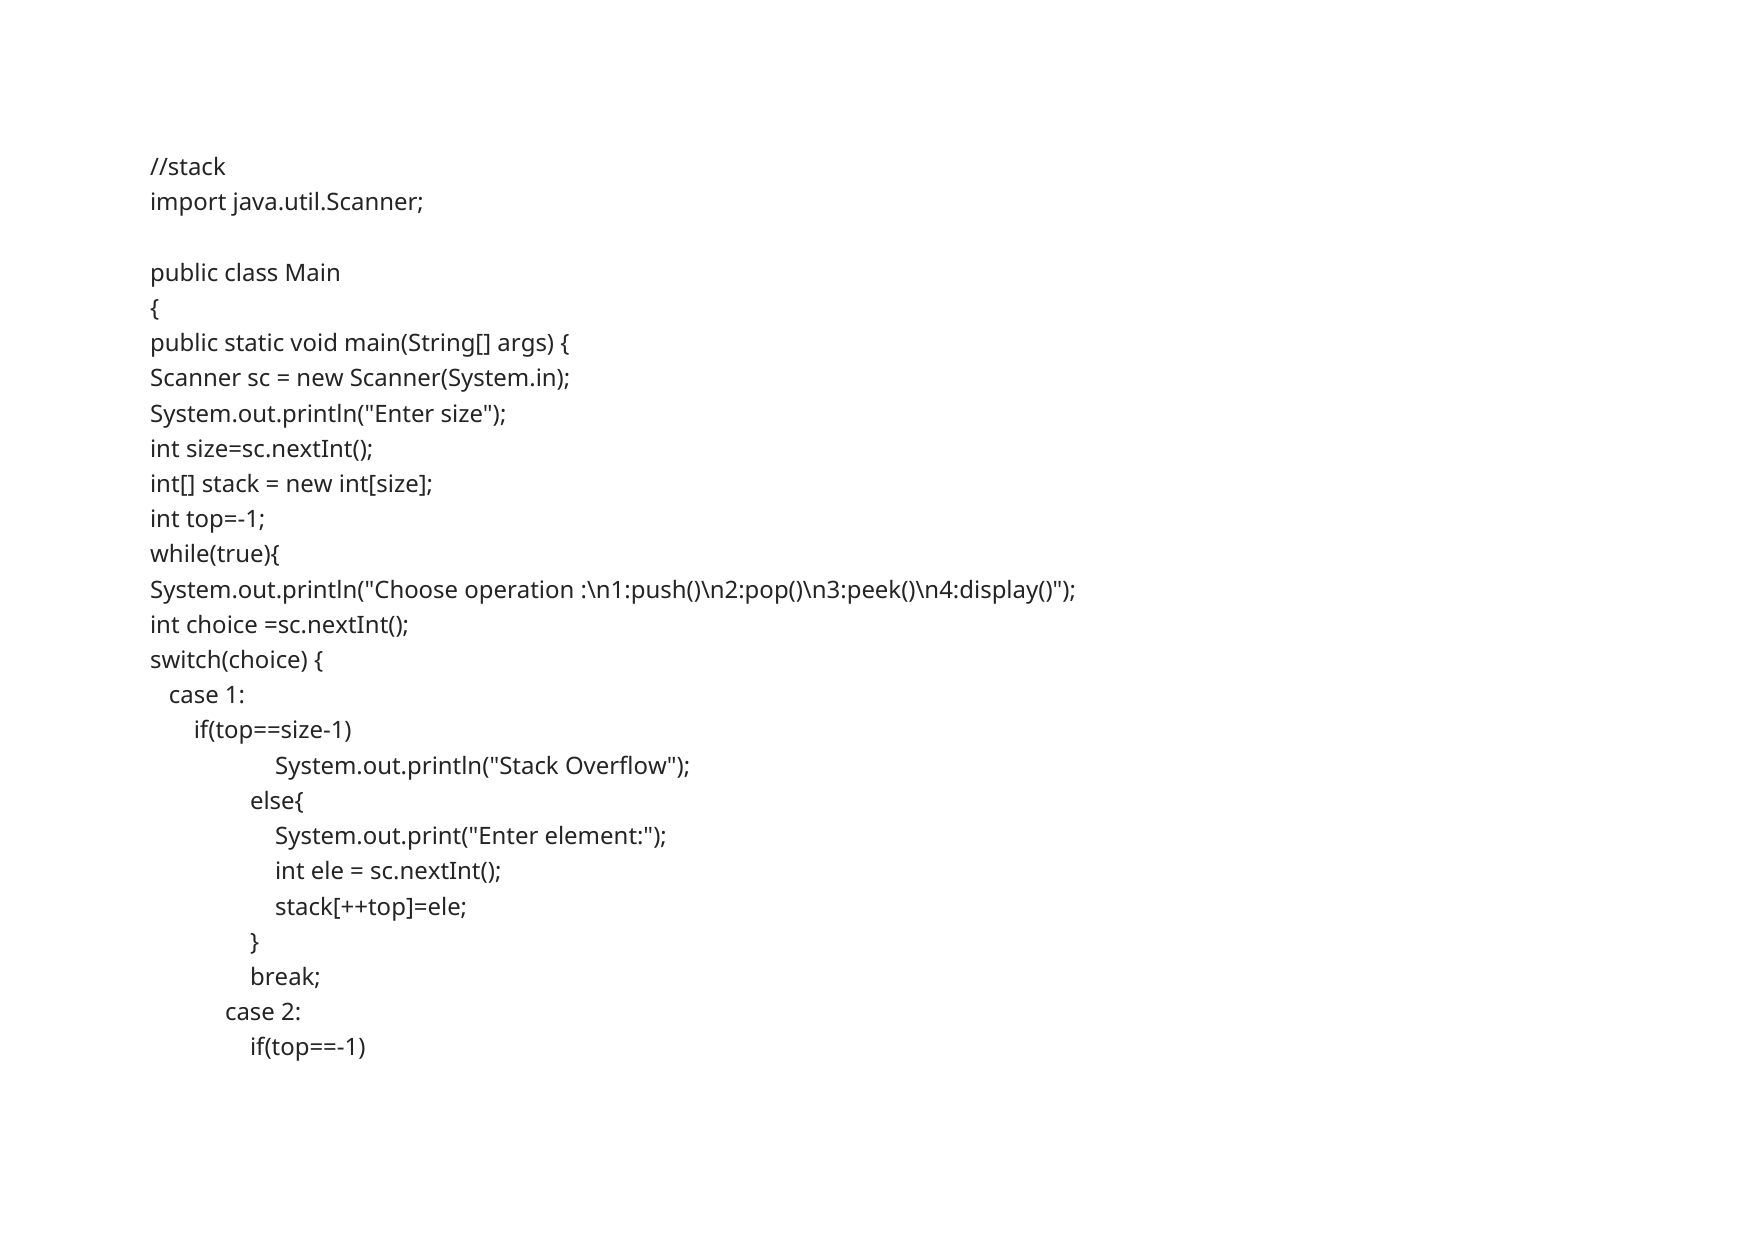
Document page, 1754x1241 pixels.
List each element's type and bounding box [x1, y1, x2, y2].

text [150, 150, 1604, 1063]
